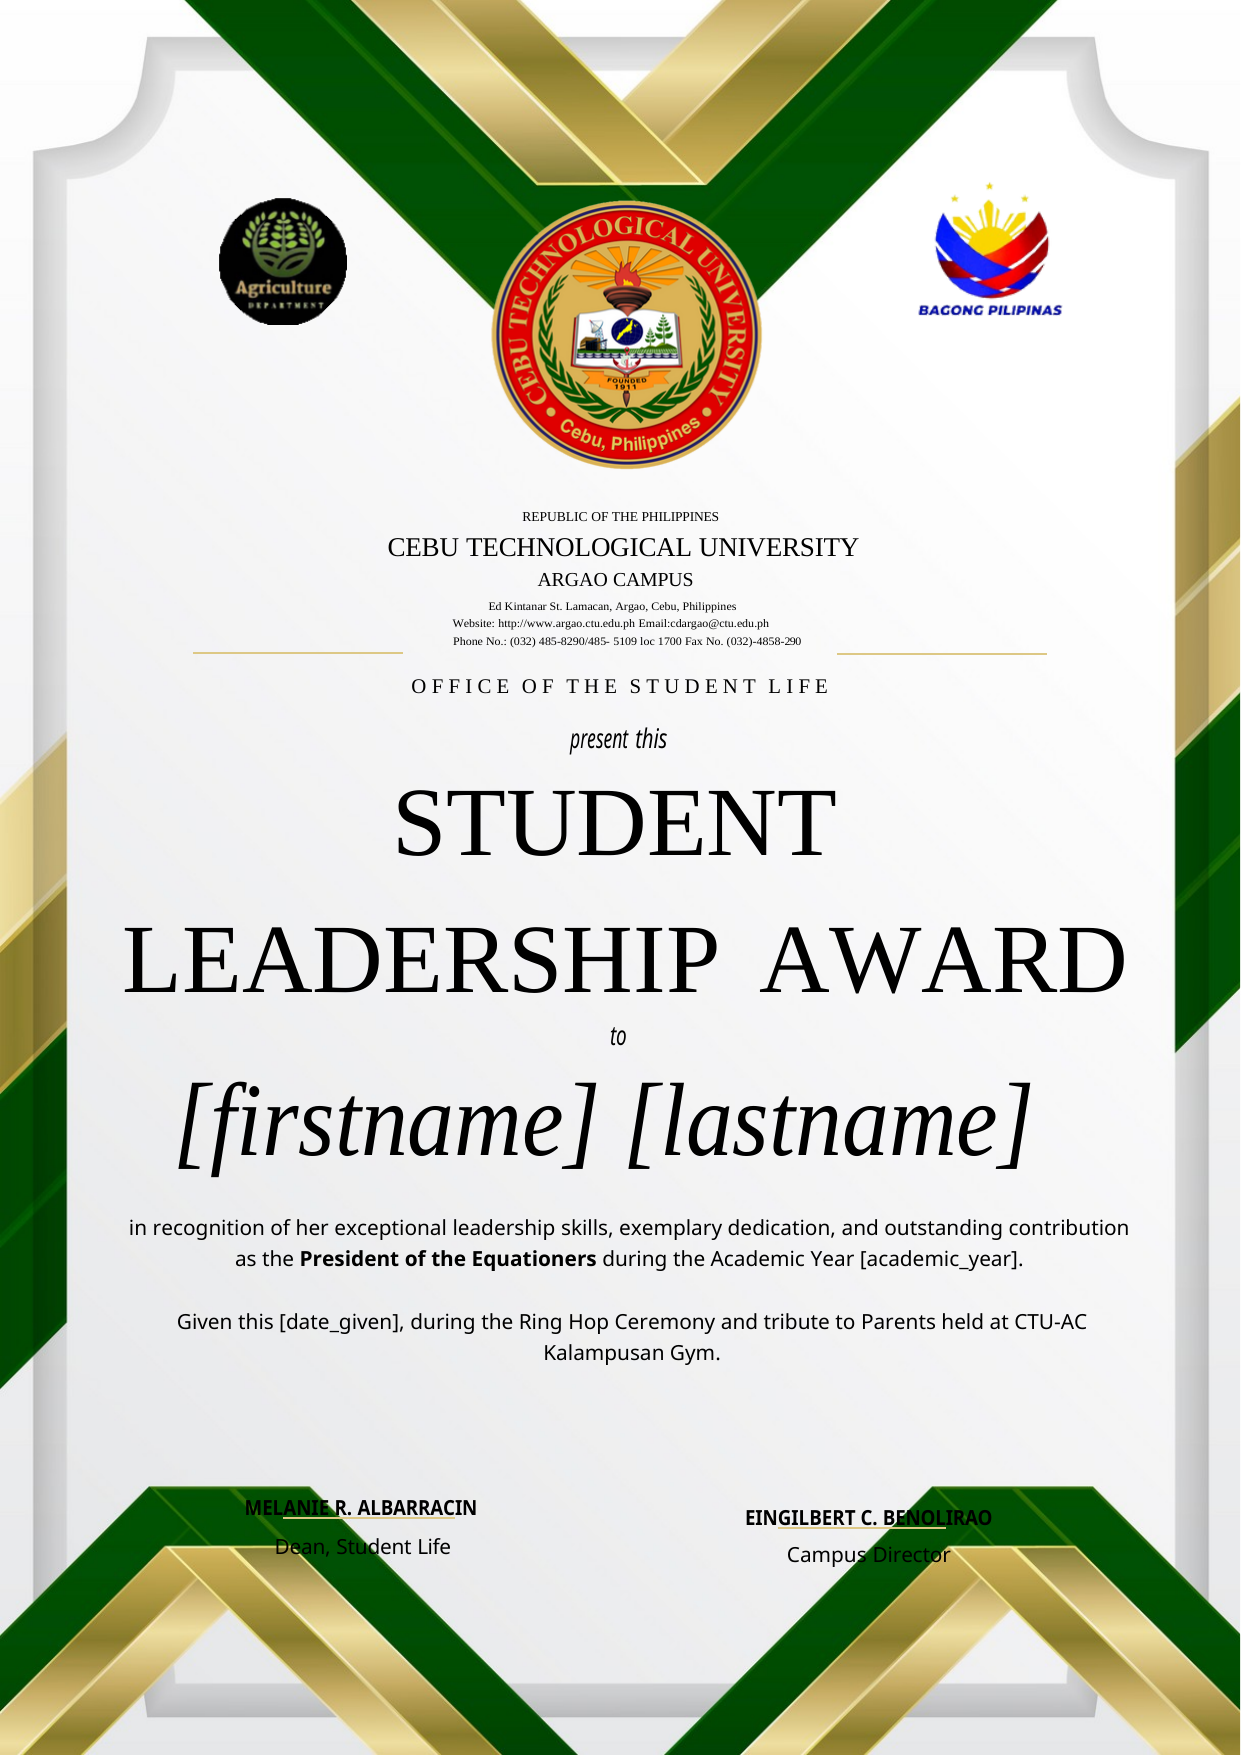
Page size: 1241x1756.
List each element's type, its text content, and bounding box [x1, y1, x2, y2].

text Campus Director [723, 1540, 1014, 1569]
subtitle [firstname] [lastname] [80, 1058, 1139, 1178]
picture [0, 0, 1241, 1755]
text REPUBLIC OF THE PHILIPPINES [95, 509, 1147, 524]
text present this [95, 719, 1145, 756]
text EINGILBERT C. BENOLIRAO [723, 1503, 1014, 1531]
text ARGAO CAMPUS [92, 568, 1139, 591]
text to [95, 1016, 1145, 1053]
text Phone No.: (032) 485-8290/485- 5109 loc 1700 Fax No. (032)-4858-290 [453, 634, 1171, 647]
subtitle CEBU TECHNOLOGICAL UNIVERSITY [95, 531, 1152, 562]
text STUDENT [91, 764, 1139, 877]
text LEADERSHIP AWARD [95, 901, 1156, 1014]
text Ed Kintanar St. Lamacan, Argao, Cebu, Philippines Website: http://www.argao.ctu.edu.ph Email:cdargao@ctu.edu.ph [452, 599, 780, 630]
text Given this [date_given], during the Ring Hop Ceremony and tribute to Parents held at CTU-AC Kalampusan Gym. [164, 1307, 1100, 1367]
text O F F I C E O F T H E S T U D E N T L I F E [95, 673, 1145, 698]
text MELANIE R. ALBARRACIN [225, 1493, 497, 1522]
text in recognition of her exceptional leadership skills, exemplary dedication, and outstanding contribution as the President of the Equationers during the Academic Year [academic_year]. [119, 1213, 1139, 1272]
text Dean, Student Life [225, 1532, 501, 1561]
